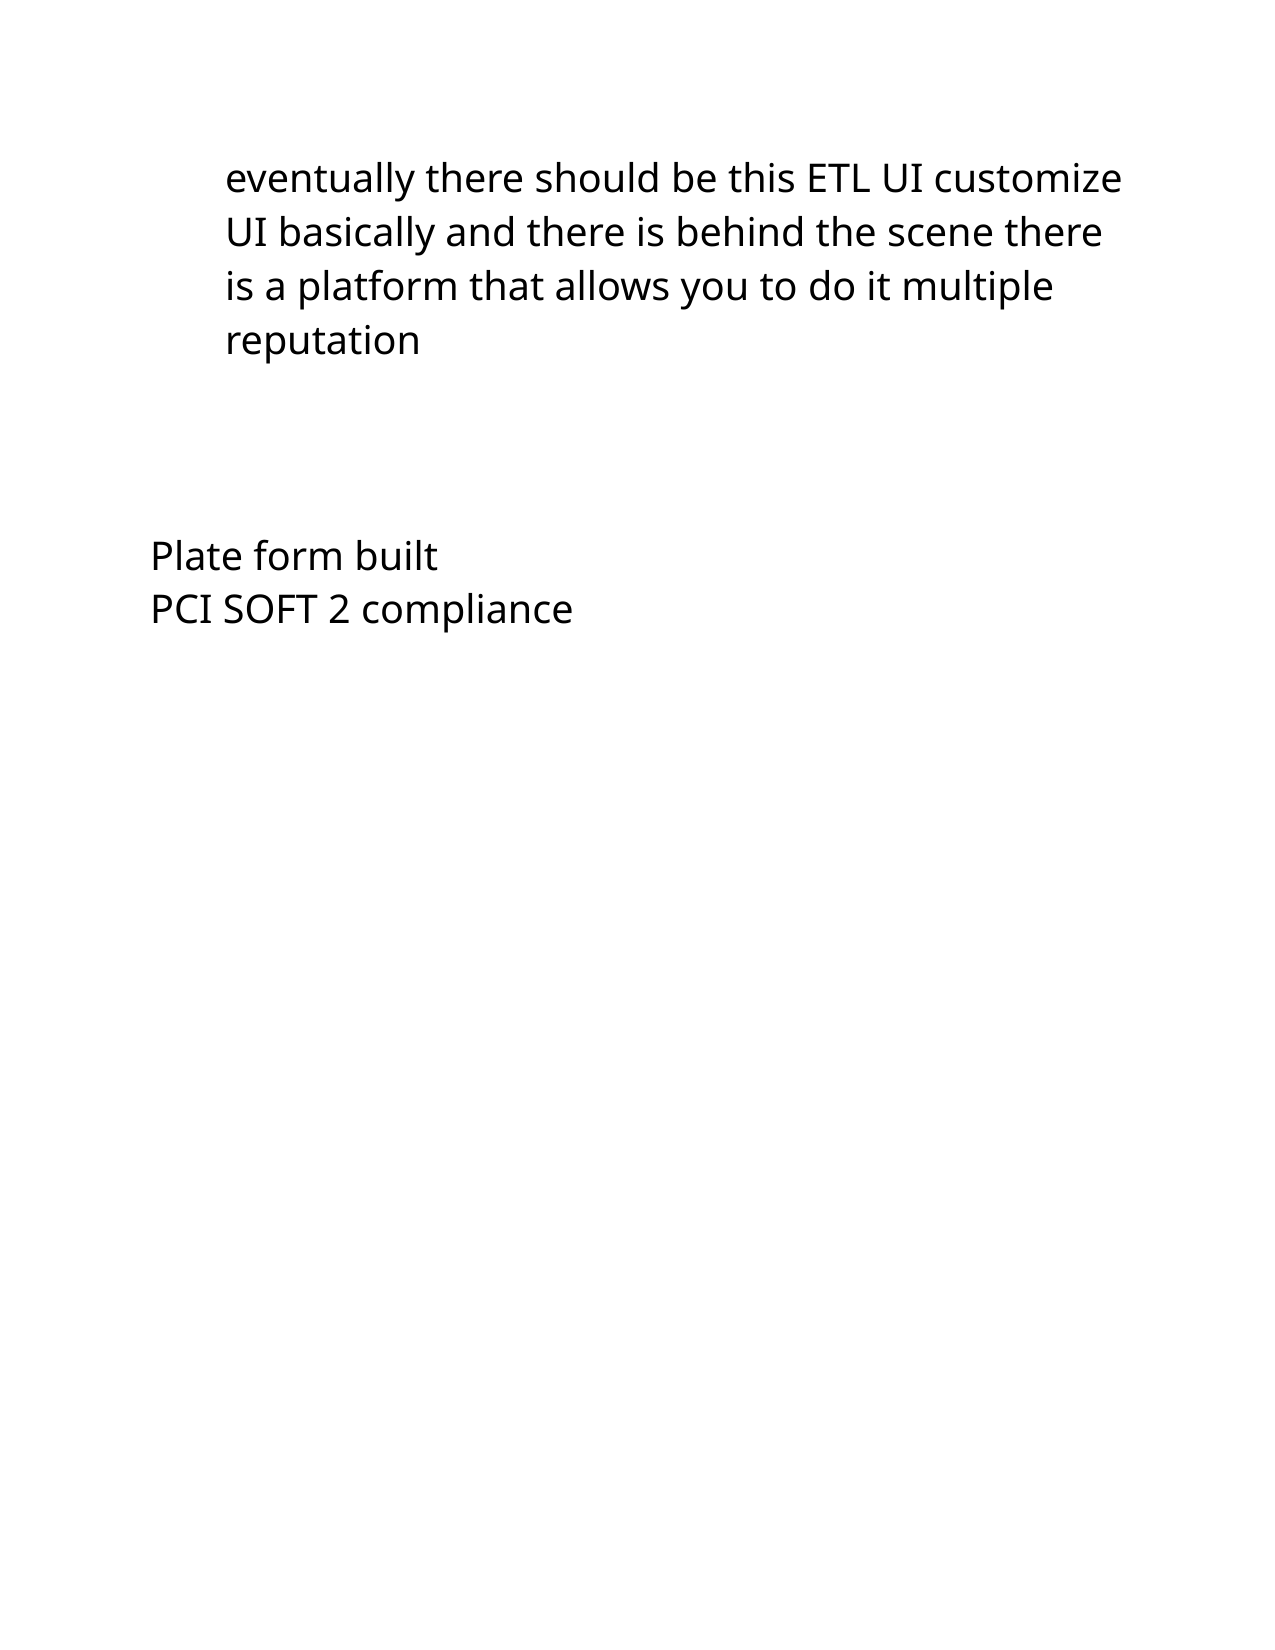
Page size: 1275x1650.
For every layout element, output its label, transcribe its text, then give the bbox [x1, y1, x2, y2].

text Plate form built [150, 528, 1125, 582]
text PCI SOFT 2 compliance [150, 582, 1125, 636]
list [187, 150, 1125, 366]
